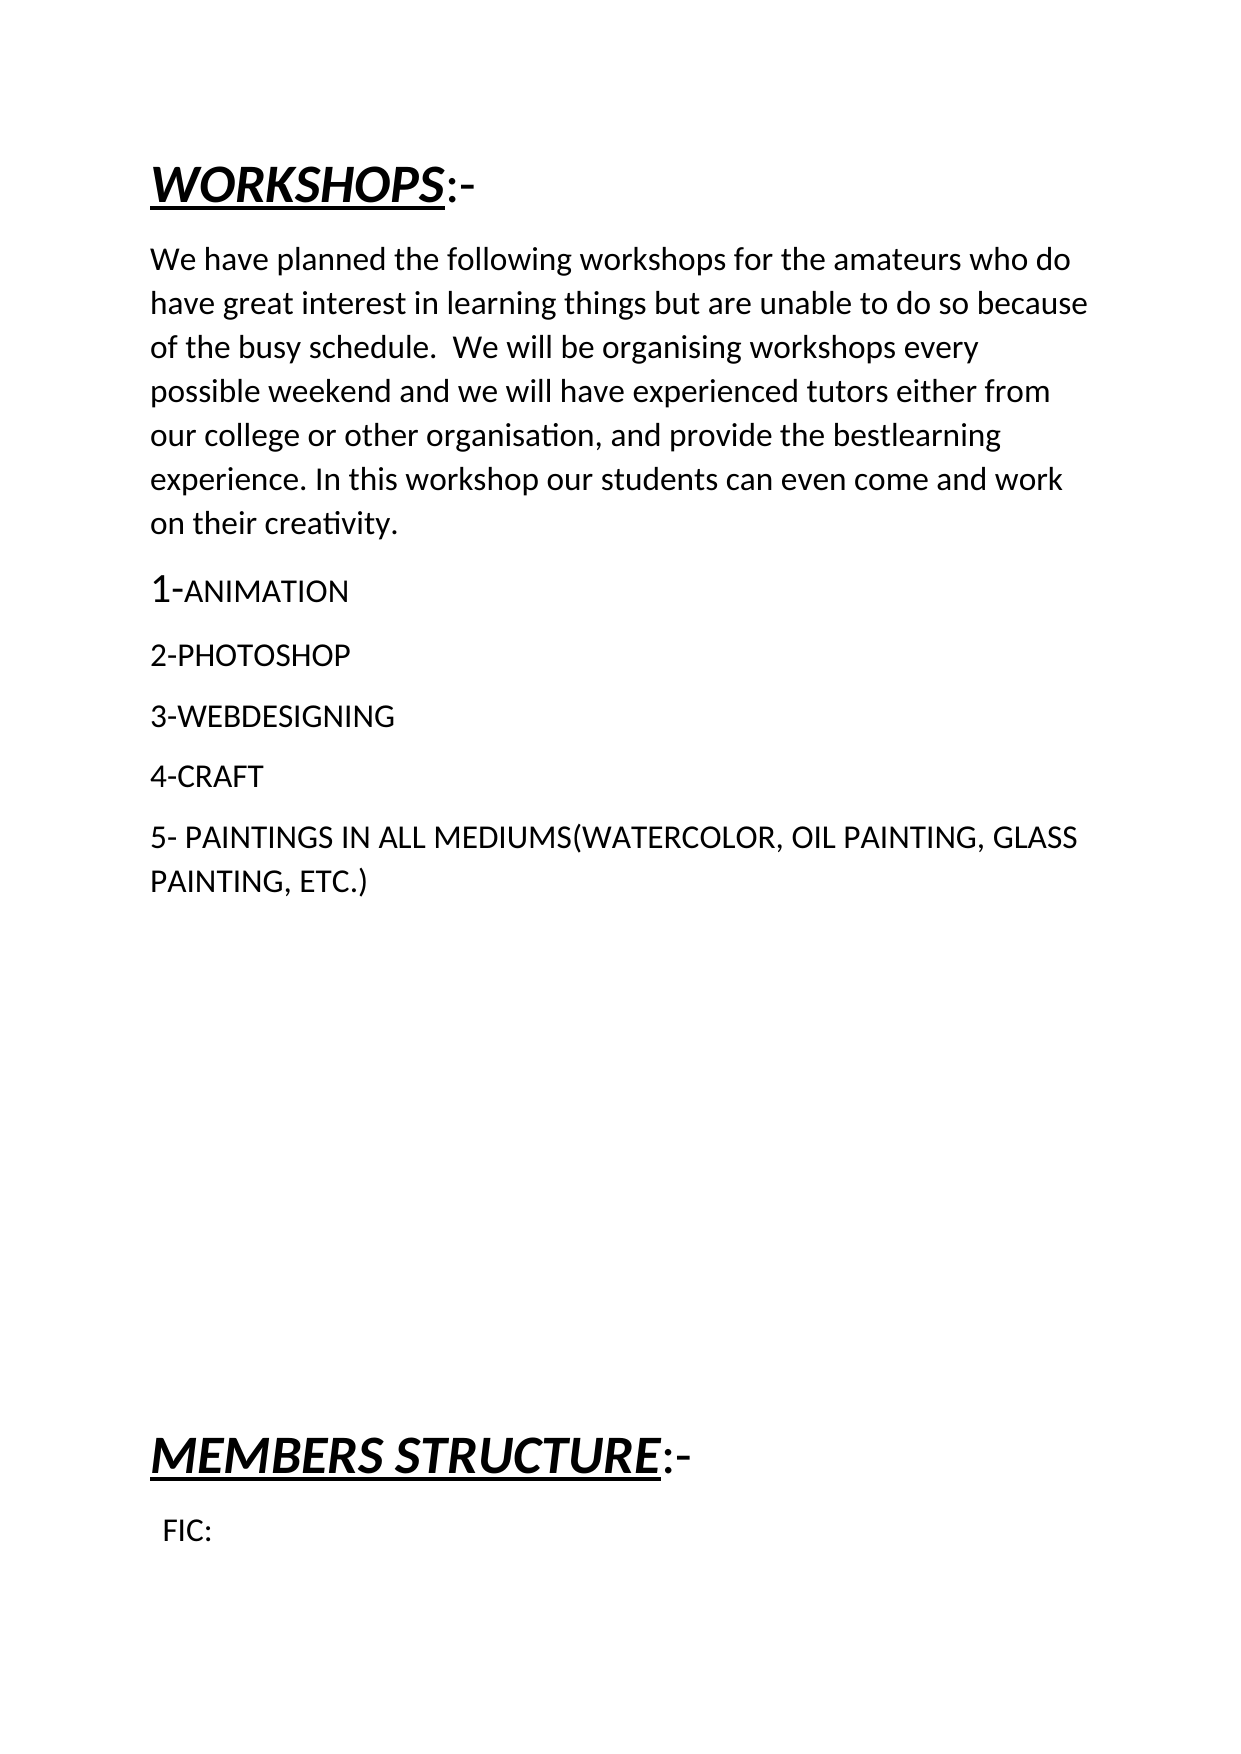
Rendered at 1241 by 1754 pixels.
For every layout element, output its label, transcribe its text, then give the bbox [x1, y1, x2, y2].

text 4-CRAFT [150, 755, 1090, 796]
text WORKSHOPS:- [150, 150, 1090, 216]
text We have planned the following workshops for the amateurs who do have great interest in learning things but are unable to do so because of the busy schedule. We will be organising workshops every possible weekend and we will have experienced tutors either from our college or other organisation, and provide the bestlearning experience. In this workshop our students can even come and work on their creativity. [150, 238, 1090, 542]
text 5- PAINTINGS IN ALL MEDIUMS(WATERCOLOR, OIL PAINTING, GLASS PAINTING, ETC.) [150, 816, 1090, 901]
text 3-WEBDESIGNING [150, 694, 1090, 735]
text 2-PHOTOSHOP [150, 634, 1090, 675]
text 1-ANIMATION [150, 562, 1090, 613]
text MEMBERS STRUCTURE:- [150, 1421, 1090, 1487]
text FIC: [150, 1509, 1090, 1550]
